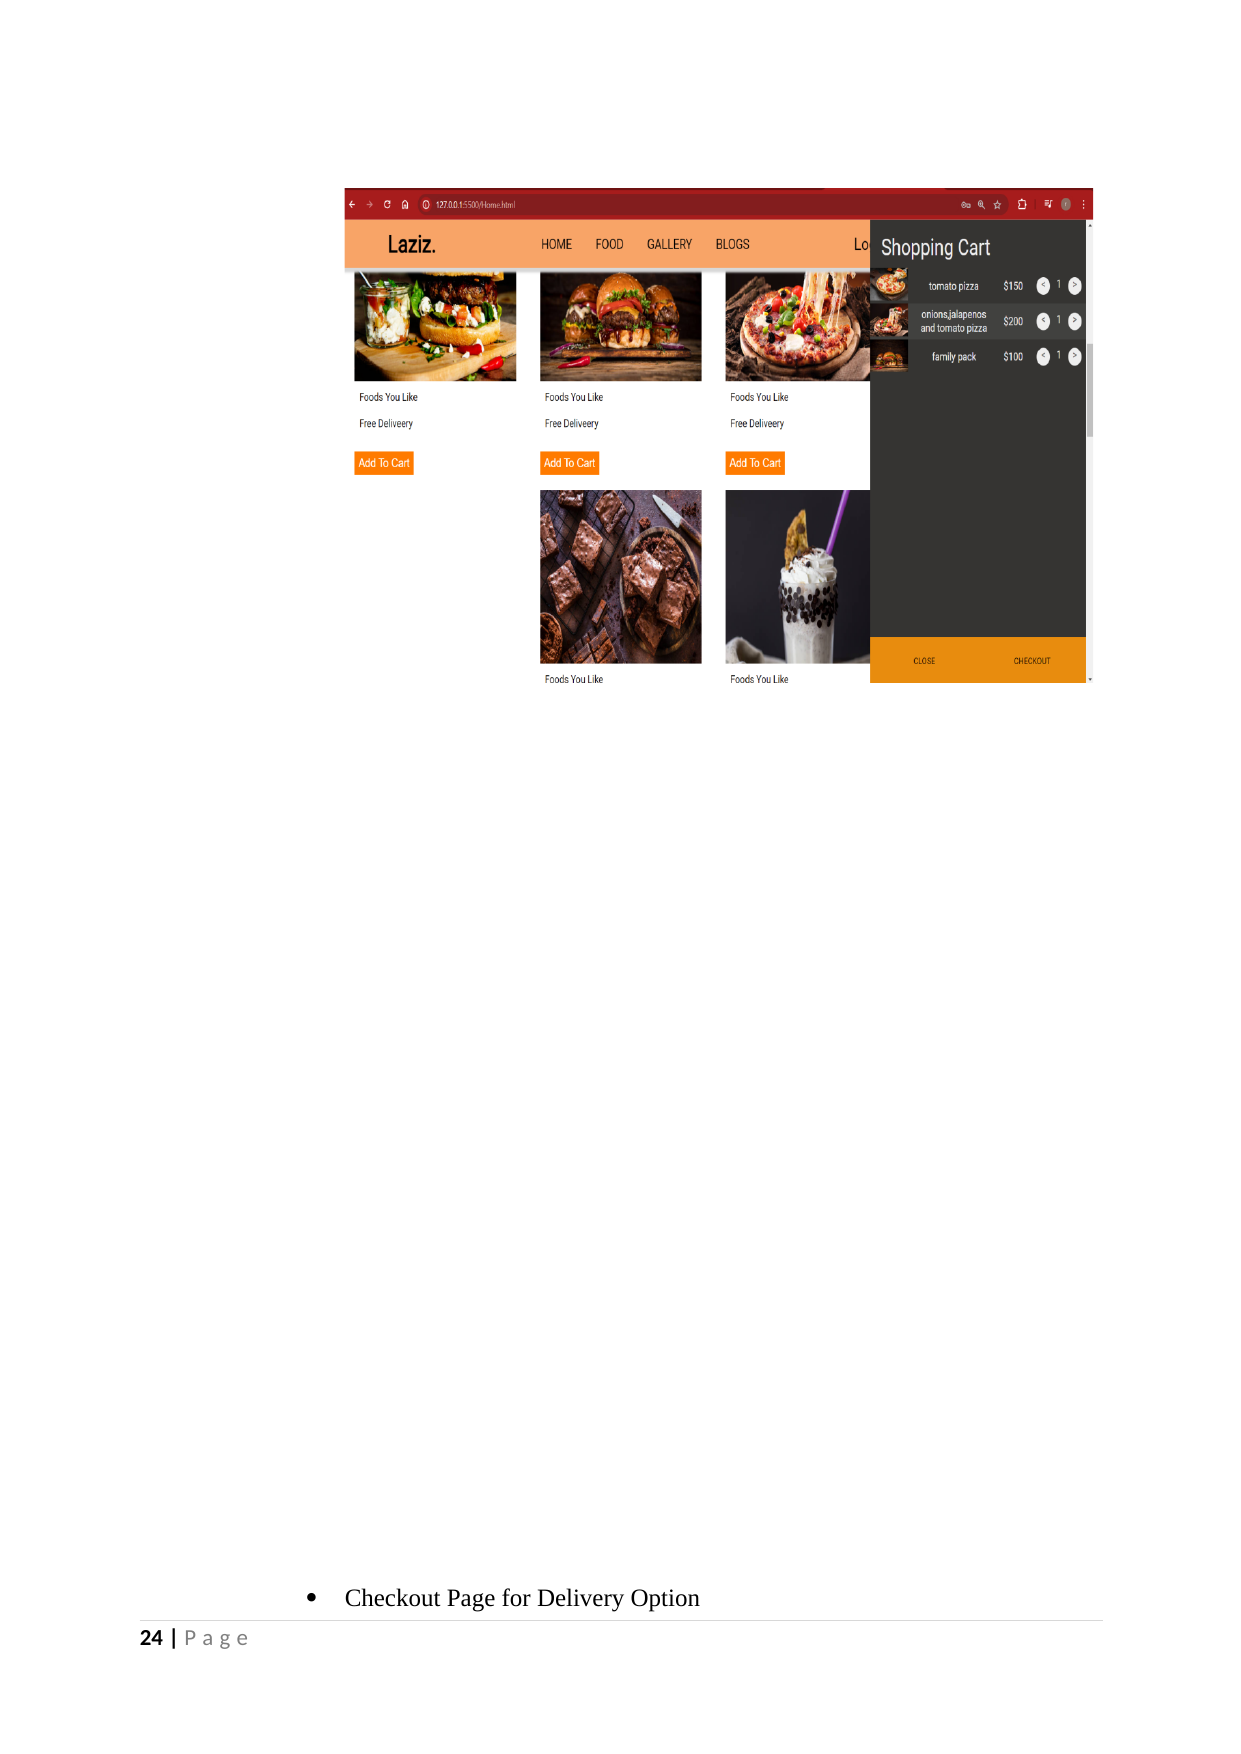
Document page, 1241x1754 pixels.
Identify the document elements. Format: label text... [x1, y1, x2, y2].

picture [344, 188, 1094, 683]
list Checkout Page for Delivery Option [307, 1583, 1103, 1611]
